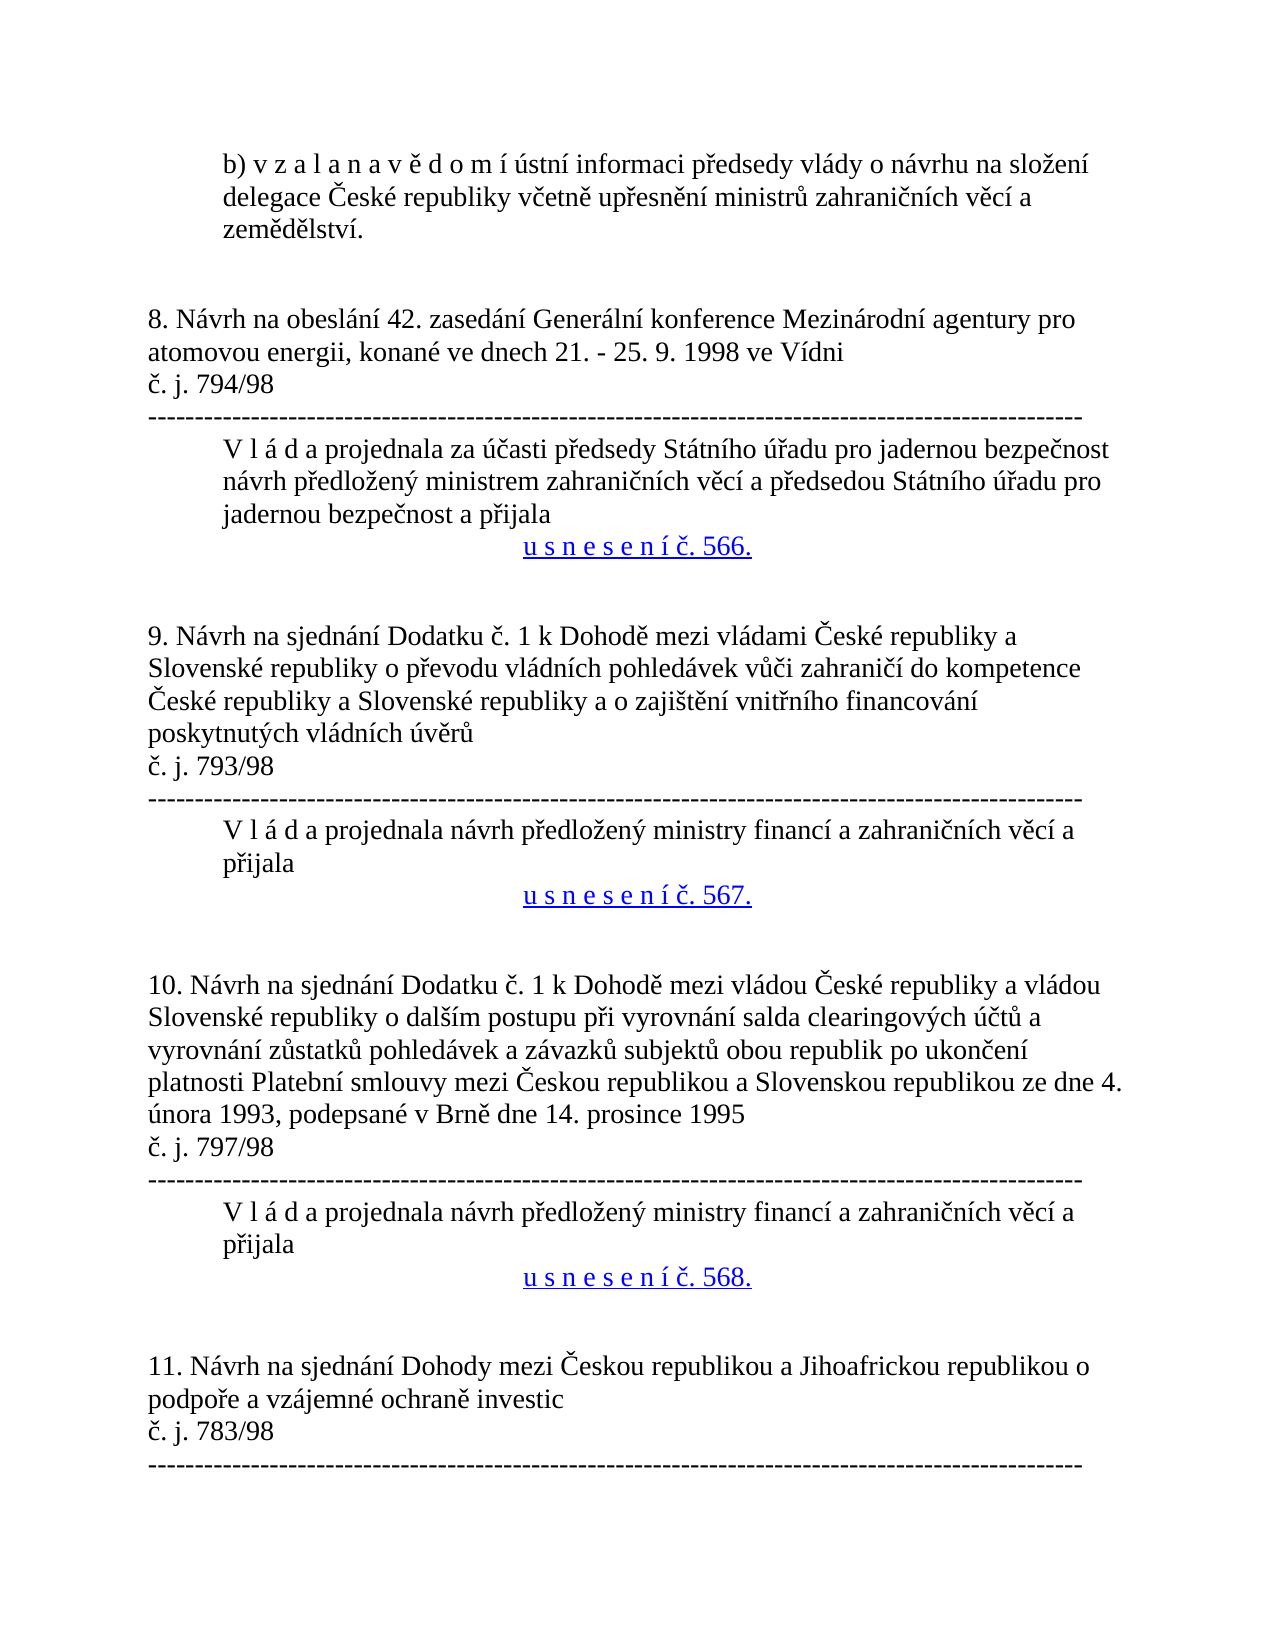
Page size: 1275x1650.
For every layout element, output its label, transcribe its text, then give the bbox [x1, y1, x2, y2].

text V l á d a projednala návrh předložený ministry financí a zahraničních věcí a přijala [223, 813, 1127, 878]
text 9. Návrh na sjednání Dodatku č. 1 k Dohodě mezi vládami České republiky a Slovenské republiky o převodu vládních pohledávek vůči zahraničí do kompetence České republiky a Slovenské republiky a o zajištění vnitřního financování poskytnutých vládních úvěrů č. j. 793/98 ---------------------------------------------------------------------------------------------------- [148, 561, 1127, 813]
text 10. Návrh na sjednání Dodatku č. 1 k Dohodě mezi vládou České republiky a vládou Slovenské republiky o dalším postupu při vyrovnání salda clearingových účtů a vyrovnání zůstatků pohledávek a závazků subjektů obou republik po ukončení platnosti Platební smlouvy mezi Českou republikou a Slovenskou republikou ze dne 4. února 1993, podepsané v Brně dne 14. prosince 1995 č. j. 797/98 ---------------------------------------------------------------------------------------------------- [148, 911, 1127, 1195]
text u s n e s e n í č. 568. [148, 1259, 1127, 1292]
text u s n e s e n í č. 566. [148, 529, 1127, 561]
text b) v z a l a n a v ě d o m í ústní informaci předsedy vlády o návrhu na složení delegace České republiky včetně upřesnění ministrů zahraničních věcí a zemědělství. [223, 148, 1127, 245]
text u s n e s e n í č. 567. [148, 878, 1127, 911]
text V l á d a projednala za účasti předsedy Státního úřadu pro jadernou bezpečnost návrh předložený ministrem zahraničních věcí a předsedou Státního úřadu pro jadernou bezpečnost a přijala [223, 432, 1127, 529]
text V l á d a projednala návrh předložený ministry financí a zahraničních věcí a přijala [223, 1195, 1127, 1259]
text 11. Návrh na sjednání Dohody mezi Českou republikou a Jihoafrickou republikou o podpoře a vzájemné ochraně investic č. j. 783/98 ---------------------------------------------------------------------------------------------------- [148, 1292, 1127, 1479]
text 8. Návrh na obeslání 42. zasedání Generální konference Mezinárodní agentury pro atomovou energii, konané ve dnech 21. - 25. 9. 1998 ve Vídni č. j. 794/98 ---------------------------------------------------------------------------------------------------- [148, 245, 1127, 432]
